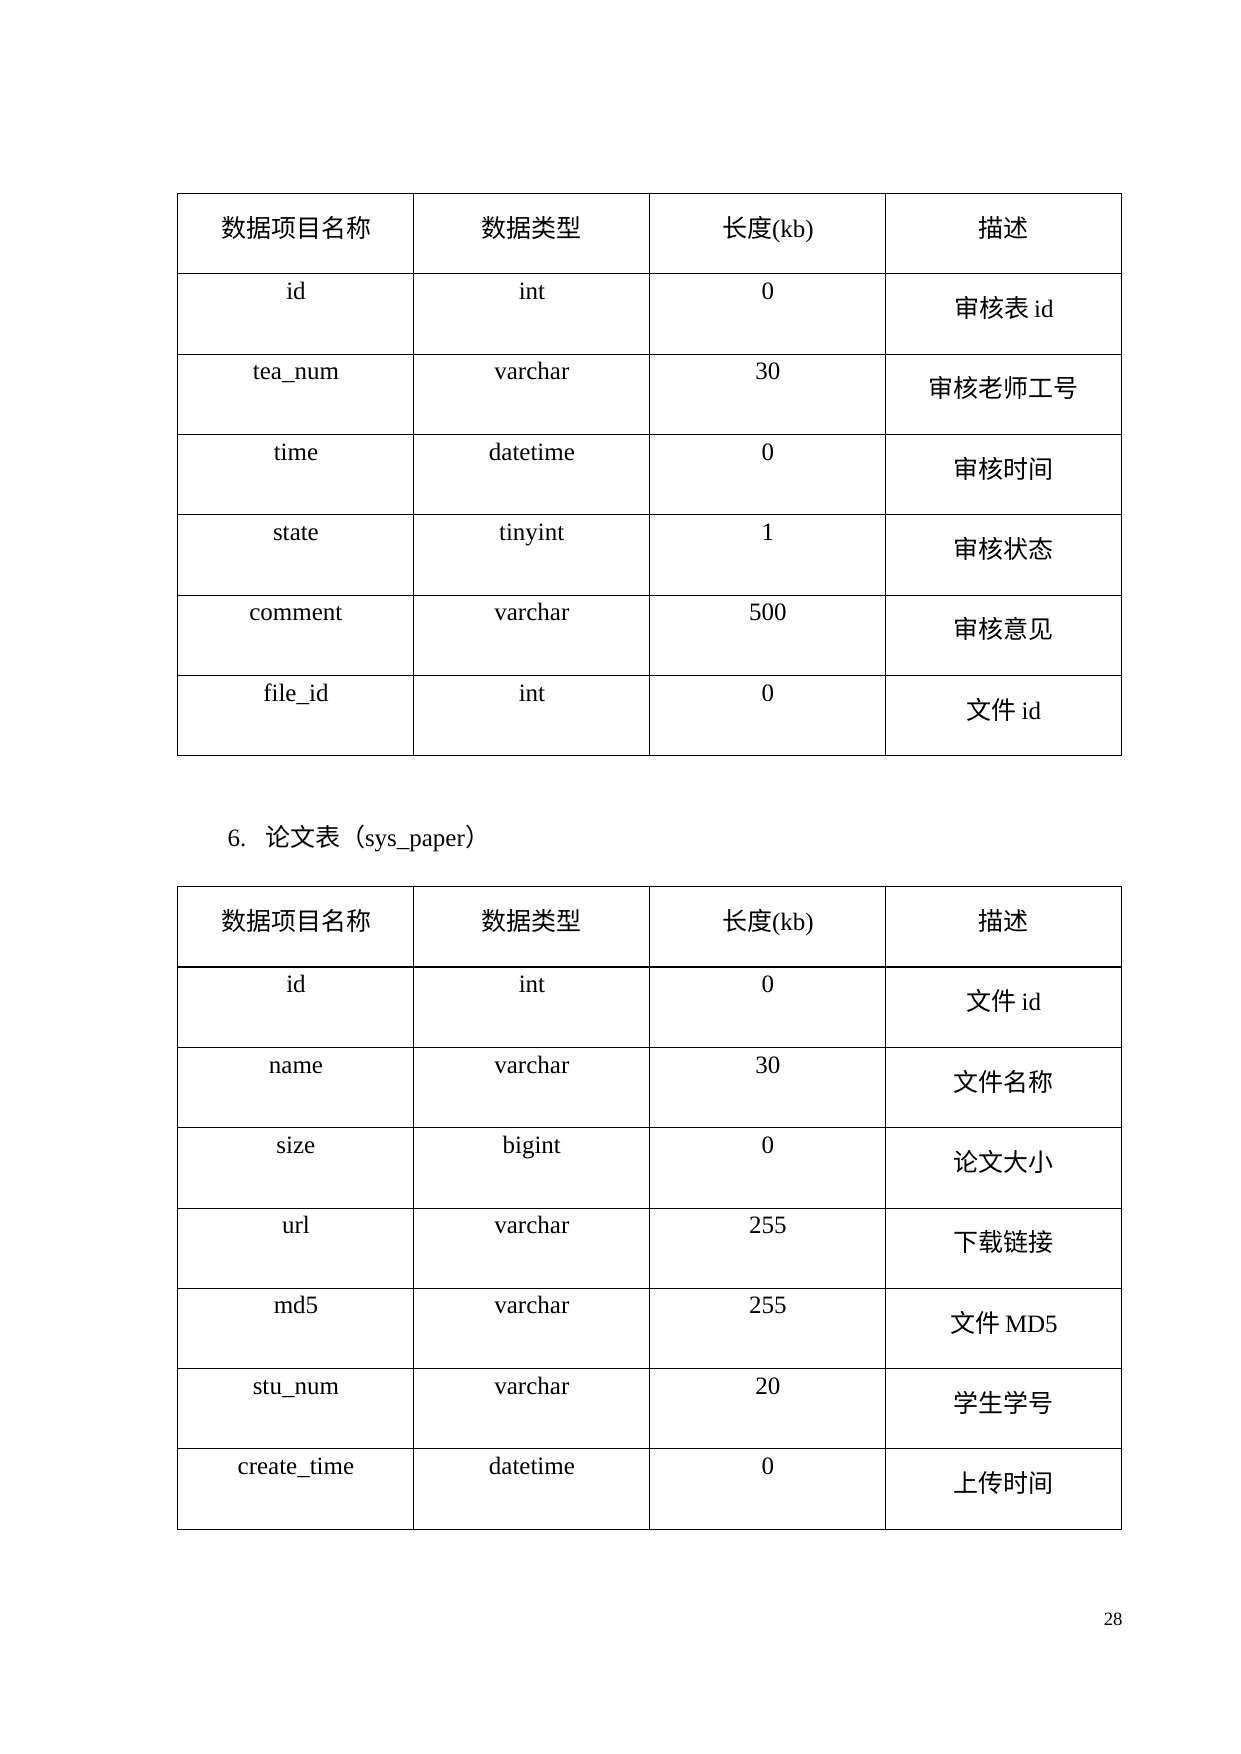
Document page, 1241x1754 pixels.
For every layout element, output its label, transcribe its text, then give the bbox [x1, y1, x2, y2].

table_cell stu_num [178, 1369, 413, 1448]
table_cell url [178, 1209, 413, 1288]
table_cell varchar [414, 1209, 649, 1288]
list 论文表（sys_paper） [227, 803, 1122, 868]
table_cell id [178, 968, 413, 1047]
table_cell 文件id [886, 676, 1121, 755]
table_cell md5 [178, 1289, 413, 1368]
table_cell int [414, 676, 649, 755]
table_cell 0 [650, 274, 885, 353]
table_cell 30 [650, 1048, 885, 1127]
table_cell bigint [414, 1128, 649, 1207]
table_cell 0 [650, 1449, 885, 1529]
table_cell tea_num [178, 355, 413, 434]
table_cell 500 [650, 596, 885, 675]
table_header 描述 [886, 887, 1121, 966]
table_cell int [414, 968, 649, 1047]
table_cell 审核时间 [886, 435, 1121, 514]
table_cell 文件id [886, 968, 1121, 1047]
table_cell 上传时间 [886, 1449, 1121, 1529]
table_header 长度(kb) [650, 887, 885, 966]
table_cell 255 [650, 1209, 885, 1288]
table_cell varchar [414, 355, 649, 434]
table_cell int [414, 274, 649, 353]
table_cell time [178, 435, 413, 514]
table_cell 文件名称 [886, 1048, 1121, 1127]
table_cell name [178, 1048, 413, 1127]
table_cell datetime [414, 1449, 649, 1529]
table_cell 学生学号 [886, 1369, 1121, 1448]
table_cell 0 [650, 676, 885, 755]
table_header 数据类型 [414, 887, 649, 966]
table_cell varchar [414, 1048, 649, 1127]
table_cell state [178, 515, 413, 594]
table_cell comment [178, 596, 413, 675]
table_cell varchar [414, 1369, 649, 1448]
table_cell create_time [178, 1449, 413, 1529]
table_cell 审核表id [886, 274, 1121, 353]
table_cell varchar [414, 1289, 649, 1368]
table_cell file_id [178, 676, 413, 755]
table_cell 30 [650, 355, 885, 434]
table_cell 255 [650, 1289, 885, 1368]
table_cell 1 [650, 515, 885, 594]
table_cell 文件MD5 [886, 1289, 1121, 1368]
table_cell 审核老师工号 [886, 355, 1121, 434]
table_header 描述 [886, 194, 1121, 273]
table_cell varchar [414, 596, 649, 675]
table_header 数据类型 [414, 194, 649, 273]
table_cell 下载链接 [886, 1209, 1121, 1288]
table_cell datetime [414, 435, 649, 514]
table_cell 20 [650, 1369, 885, 1448]
table_header 数据项目名称 [178, 887, 413, 966]
table_cell tinyint [414, 515, 649, 594]
table_cell 审核状态 [886, 515, 1121, 594]
table_header 数据项目名称 [178, 194, 413, 273]
table_cell 0 [650, 968, 885, 1047]
table_cell id [178, 274, 413, 353]
table_cell 论文大小 [886, 1128, 1121, 1207]
table_cell 0 [650, 435, 885, 514]
table_cell size [178, 1128, 413, 1207]
table_cell 0 [650, 1128, 885, 1207]
table_cell 审核意见 [886, 596, 1121, 675]
table_header 长度(kb) [650, 194, 885, 273]
